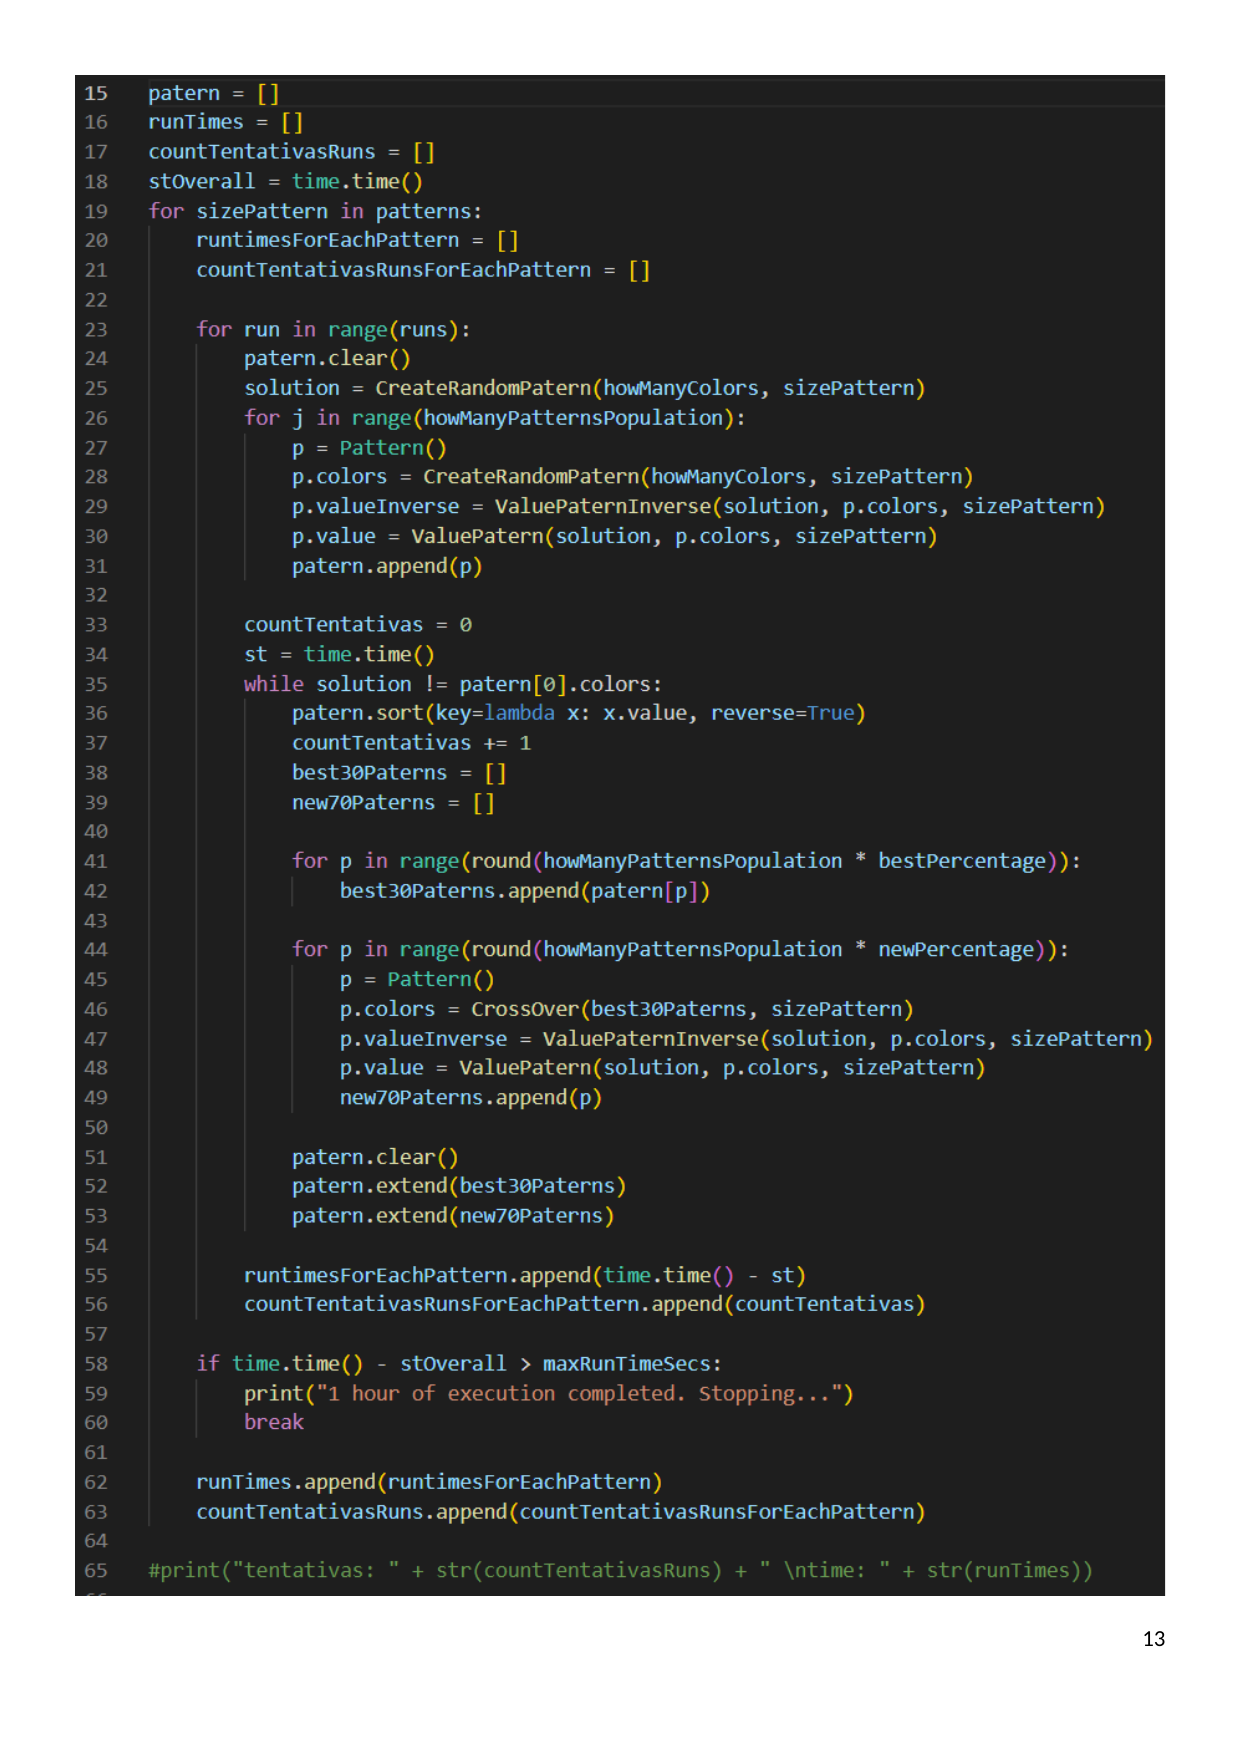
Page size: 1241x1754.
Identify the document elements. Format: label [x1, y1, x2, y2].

picture [75, 75, 1166, 1596]
